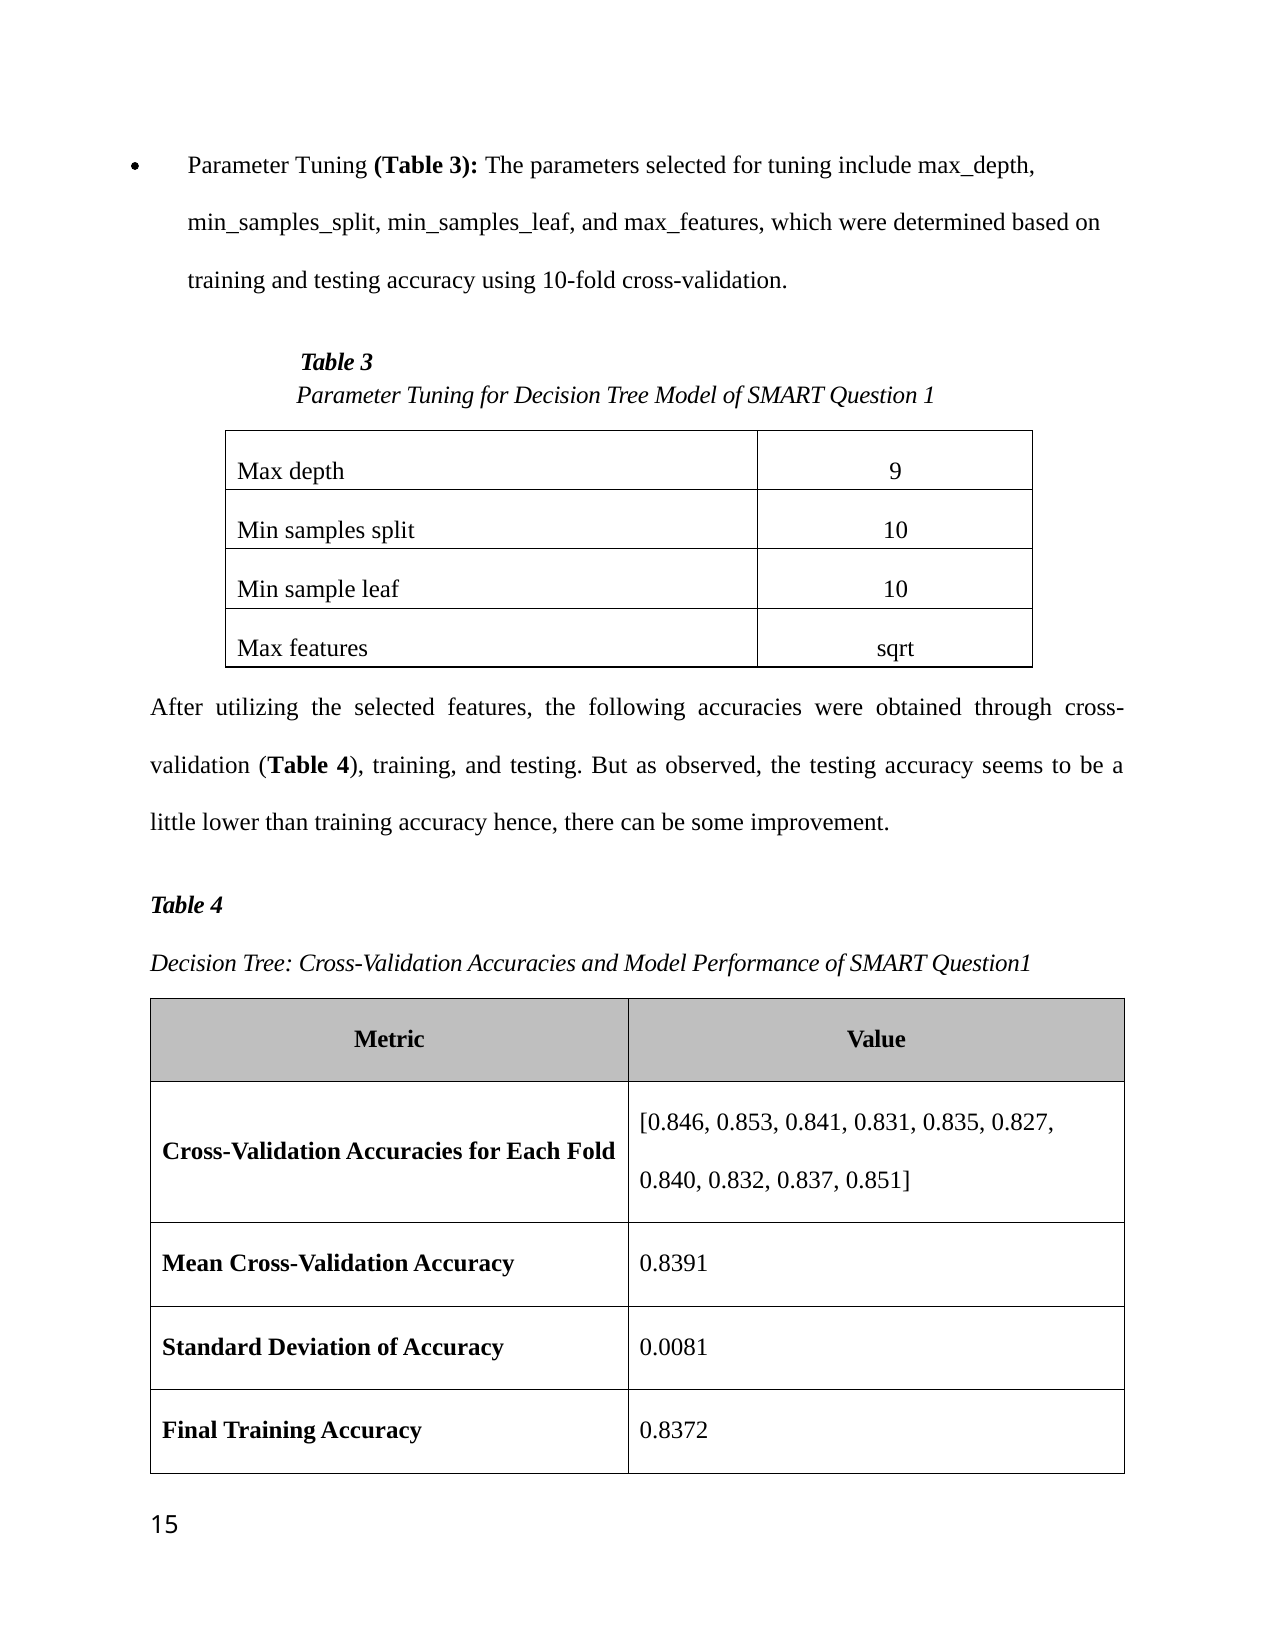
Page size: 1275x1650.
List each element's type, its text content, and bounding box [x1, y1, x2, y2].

table_cell [0.846, 0.853, 0.841, 0.831, 0.835, 0.827, 0.840, 0.832, 0.837, 0.851] [629, 1082, 1124, 1222]
table_cell 10 [758, 549, 1032, 607]
text Decision Tree: Cross-Validation Accuracies and Model Performance of SMART Question1 [150, 948, 1125, 977]
table_cell Mean Cross-Validation Accuracy [151, 1223, 628, 1306]
table_cell Max features [226, 609, 757, 666]
table_cell 0.8391 [629, 1223, 1124, 1306]
table_cell 0.0081 [629, 1307, 1124, 1389]
list Parameter Tuning (Table 3): The parameters selected for tuning include max_depth, min_samples_split, min_samples_leaf, and max_features, which were determined based on training and testing accuracy using 10-fold cross-validation. [131, 150, 1125, 294]
table_cell sqrt [758, 609, 1032, 666]
table_header Max depth [226, 431, 757, 489]
table_cell Standard Deviation of Accuracy [151, 1307, 628, 1389]
table_header 9 [758, 431, 1032, 489]
table_cell Min samples split [226, 490, 757, 548]
text After utilizing the selected features, the following accuracies were obtained through cross-validation (Table 4), training, and testing. But as observed, the testing accuracy seems to be a little lower than training accuracy hence, there can be some improvement. [150, 692, 1125, 836]
table_cell Min sample leaf [226, 549, 757, 607]
text Table 3 Parameter Tuning for Decision Tree Model of SMART Question 1 [225, 347, 1125, 409]
table_cell 10 [758, 490, 1032, 548]
text Table 4 [150, 890, 1125, 919]
table_header Metric [151, 999, 628, 1081]
table_cell Cross-Validation Accuracies for Each Fold [151, 1082, 628, 1222]
table_header Value [629, 999, 1124, 1081]
table_cell Final Training Accuracy [151, 1390, 628, 1472]
table_cell 0.8372 [629, 1390, 1124, 1472]
